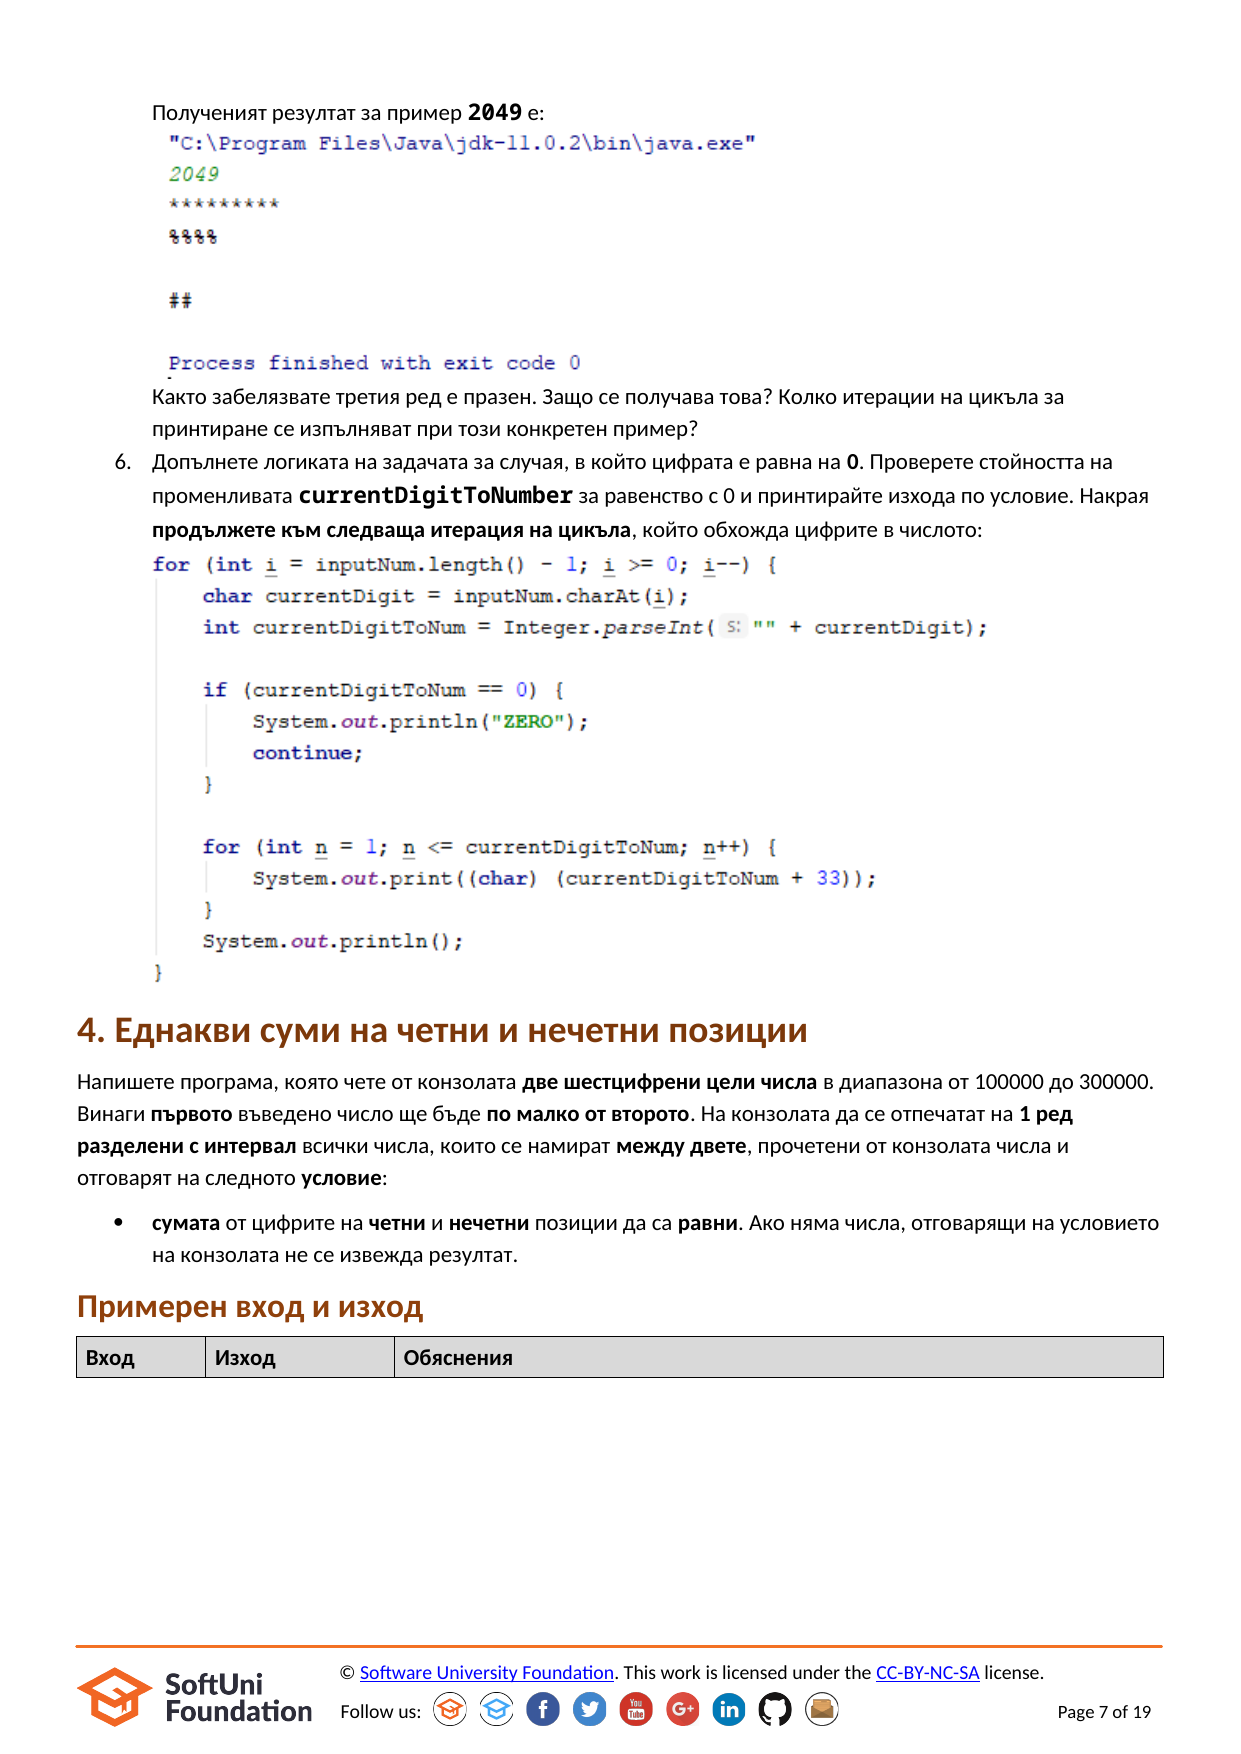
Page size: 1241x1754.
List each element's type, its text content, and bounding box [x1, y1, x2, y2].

table_header Изход [206, 1337, 394, 1377]
picture [151, 131, 766, 379]
picture [573, 1692, 607, 1726]
picture [76, 1667, 312, 1727]
picture [712, 1716, 722, 1726]
picture [727, 1707, 738, 1717]
subtitle Примерен вход и изход [77, 1285, 1163, 1326]
subtitle Еднакви суми на четни и нечетни позиции [77, 1006, 1163, 1052]
list Полученият резултат за пример 2049 е: [152, 95, 1163, 127]
picture [433, 1692, 467, 1726]
picture [736, 1716, 746, 1726]
picture [526, 1692, 560, 1726]
picture [151, 547, 996, 990]
list Допълнете логиката на задачата за случая, в който цифрата е равна на 0. Проверете стойността на променливата currentDigitToNumber за равенство с 0 и принтирайте изхода по условие. Накрая продължете към следваща итерация на цикъла, който обхожда цифрите в числото: [114, 447, 1163, 543]
picture [805, 1692, 839, 1726]
table_header Обяснения [395, 1337, 1163, 1377]
picture [758, 1692, 792, 1726]
picture [712, 1693, 722, 1703]
picture [736, 1693, 746, 1703]
text Напишете програма, която чете от конзолата две шестцифрени цели числа в диапазона от 100000 до 300000. Винаги първото въведено число ще бъде по малко от второто. На конзолата да се отпечатат на 1 ред разделени с интервал всички числа, които се намират между двете, прочетени от конзолата числа и отговарят на следното условие: [77, 1067, 1163, 1192]
picture [619, 1692, 653, 1726]
list сумата от цифрите на четни и нечетни позиции да са равни. Ако няма числа, отговарящи на условието на конзолата не се извежда резултат. [114, 1208, 1163, 1268]
list Както забелязвате третия ред е празен. Защо се получава това? Колко итерации на цикъла за принтиране се изпълняват при този конкретен пример? [152, 382, 1163, 443]
picture [666, 1692, 700, 1726]
picture [480, 1692, 513, 1726]
table_header Вход [77, 1337, 205, 1377]
